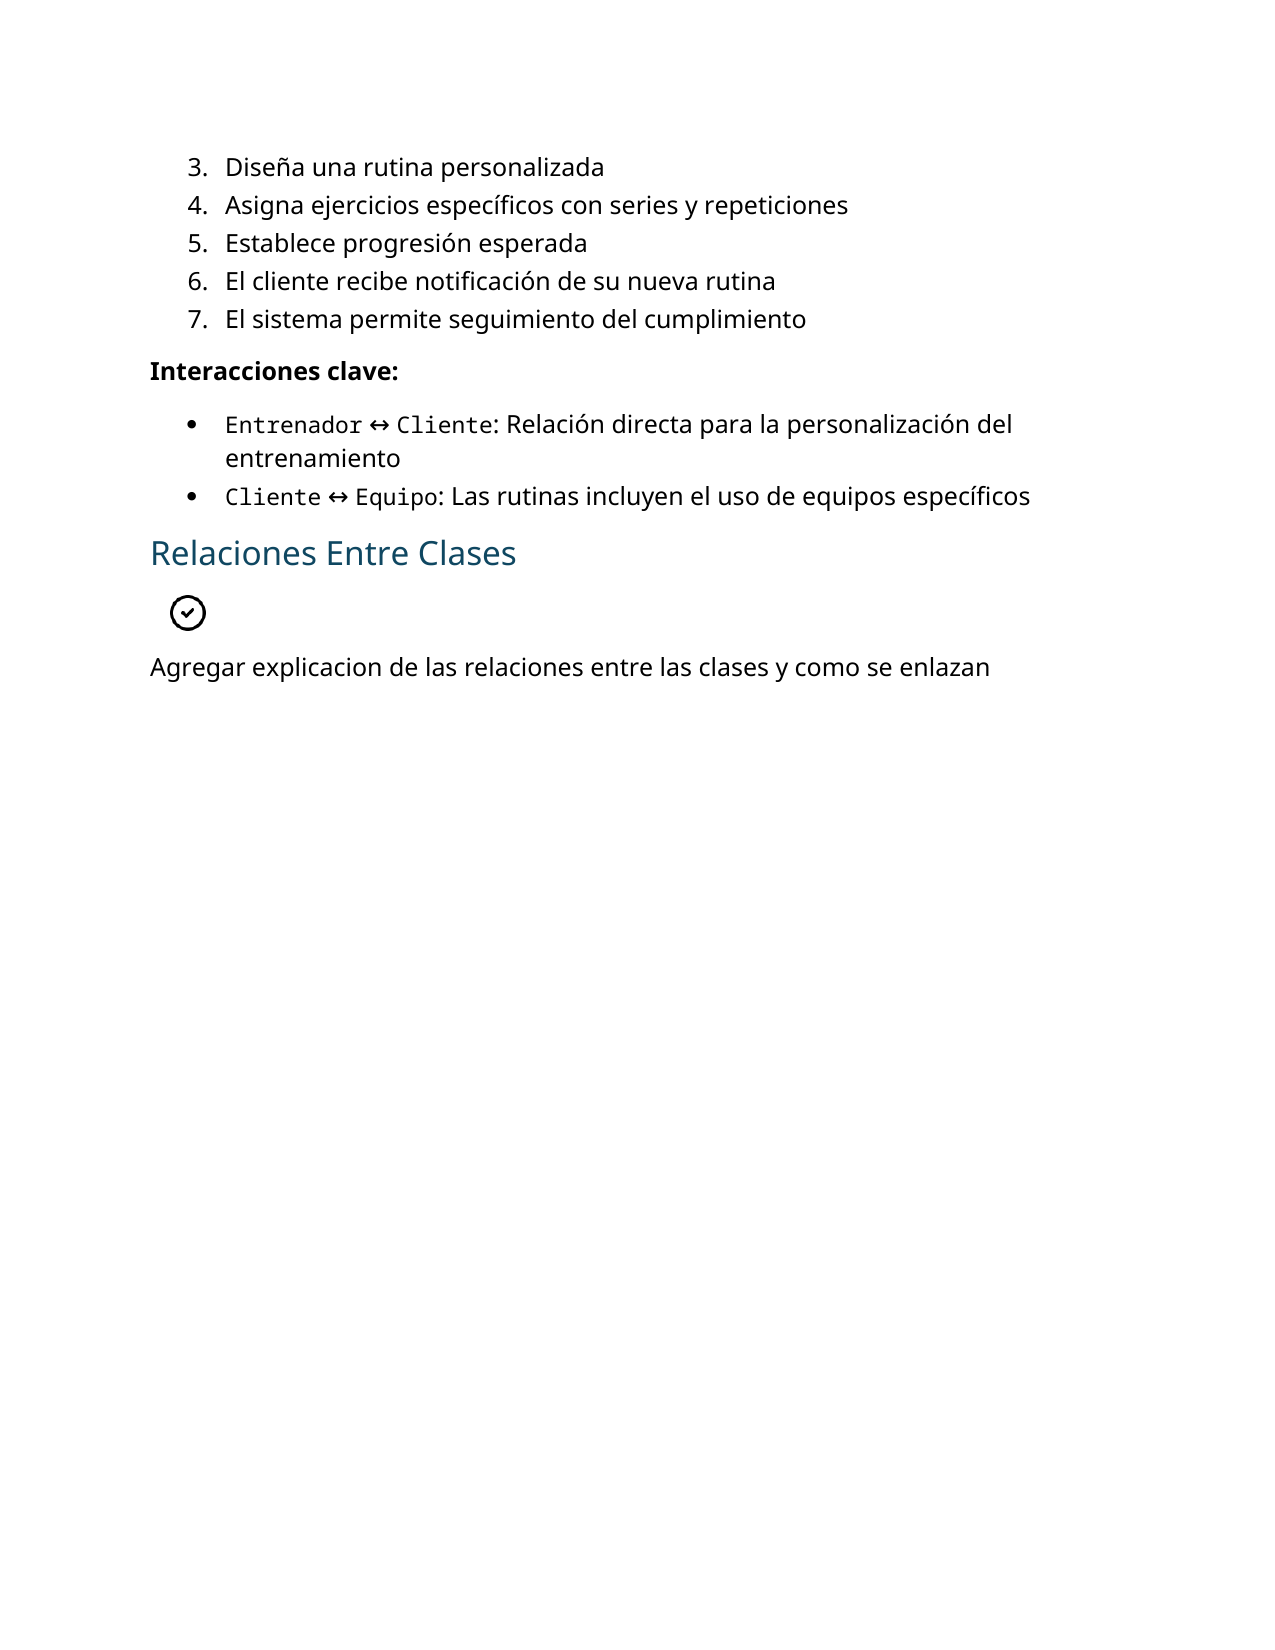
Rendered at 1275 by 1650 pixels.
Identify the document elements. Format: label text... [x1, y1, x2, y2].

list Establece progresión esperada [187, 226, 1125, 260]
text Interacciones clave: [150, 354, 1125, 388]
list Cliente ↔ Equipo: Las rutinas incluyen el uso de equipos específicos [187, 479, 1125, 513]
list Entrenador ↔ Cliente: Relación directa para la personalización del entrenamiento [187, 407, 1125, 475]
list Diseña una rutina personalizada [187, 150, 1125, 184]
subtitle Relaciones Entre Clases [150, 529, 1125, 575]
text Agregar explicacion de las relaciones entre las clases y como se enlazan [150, 650, 1125, 684]
list Asigna ejercicios específicos con series y repeticiones [187, 188, 1125, 222]
list El cliente recibe notificación de su nueva rutina [187, 263, 1125, 297]
picture [168, 593, 207, 632]
list El sistema permite seguimiento del cumplimiento [187, 301, 1125, 335]
